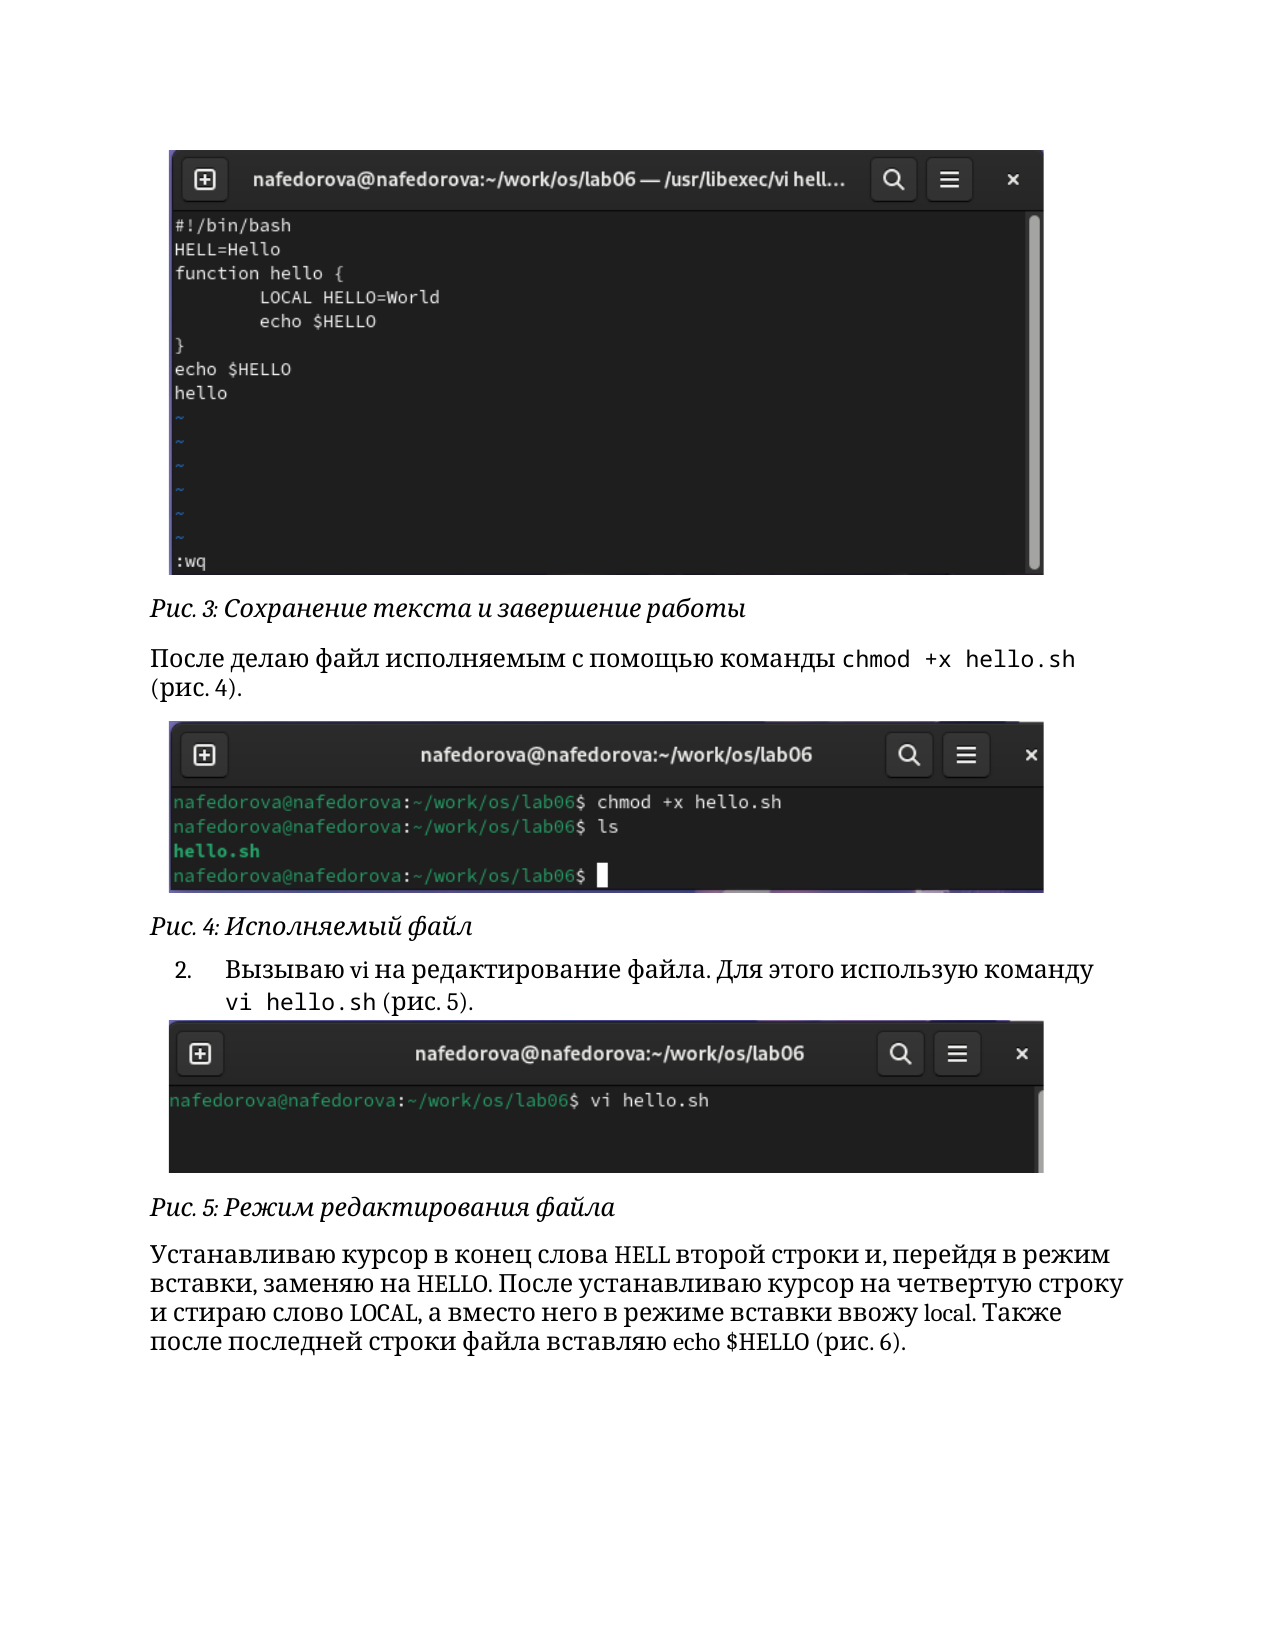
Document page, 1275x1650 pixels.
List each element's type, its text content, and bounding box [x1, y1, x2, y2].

picture [168, 721, 1044, 893]
list Вызываю vi на редактирование файла. Для этого использую команду vi hello.sh (рис. 5). [175, 954, 1125, 1017]
picture [168, 1020, 1044, 1173]
text Устанавливаю курсор в конец слова HELL второй строки и, перейдя в режим вставки, заменяю на HELLO. После устанавливаю курсор на четвертую строку и стираю слово LOCAL, а вместо него в режиме вставки ввожу local. Также после последней строки файла вставляю echo $HELLO (рис. 6). [150, 1241, 1125, 1356]
text Рис. 4: Исполняемый файл [150, 913, 1125, 942]
picture [168, 150, 1044, 575]
text Рис. 5: Режим редактирования файла [150, 1194, 1125, 1223]
text Рис. 3: Сохранение текста и завершение работы [150, 595, 1125, 624]
text После делаю файл исполняемым с помощью команды chmod +x hello.sh (рис. 4). [150, 643, 1125, 703]
